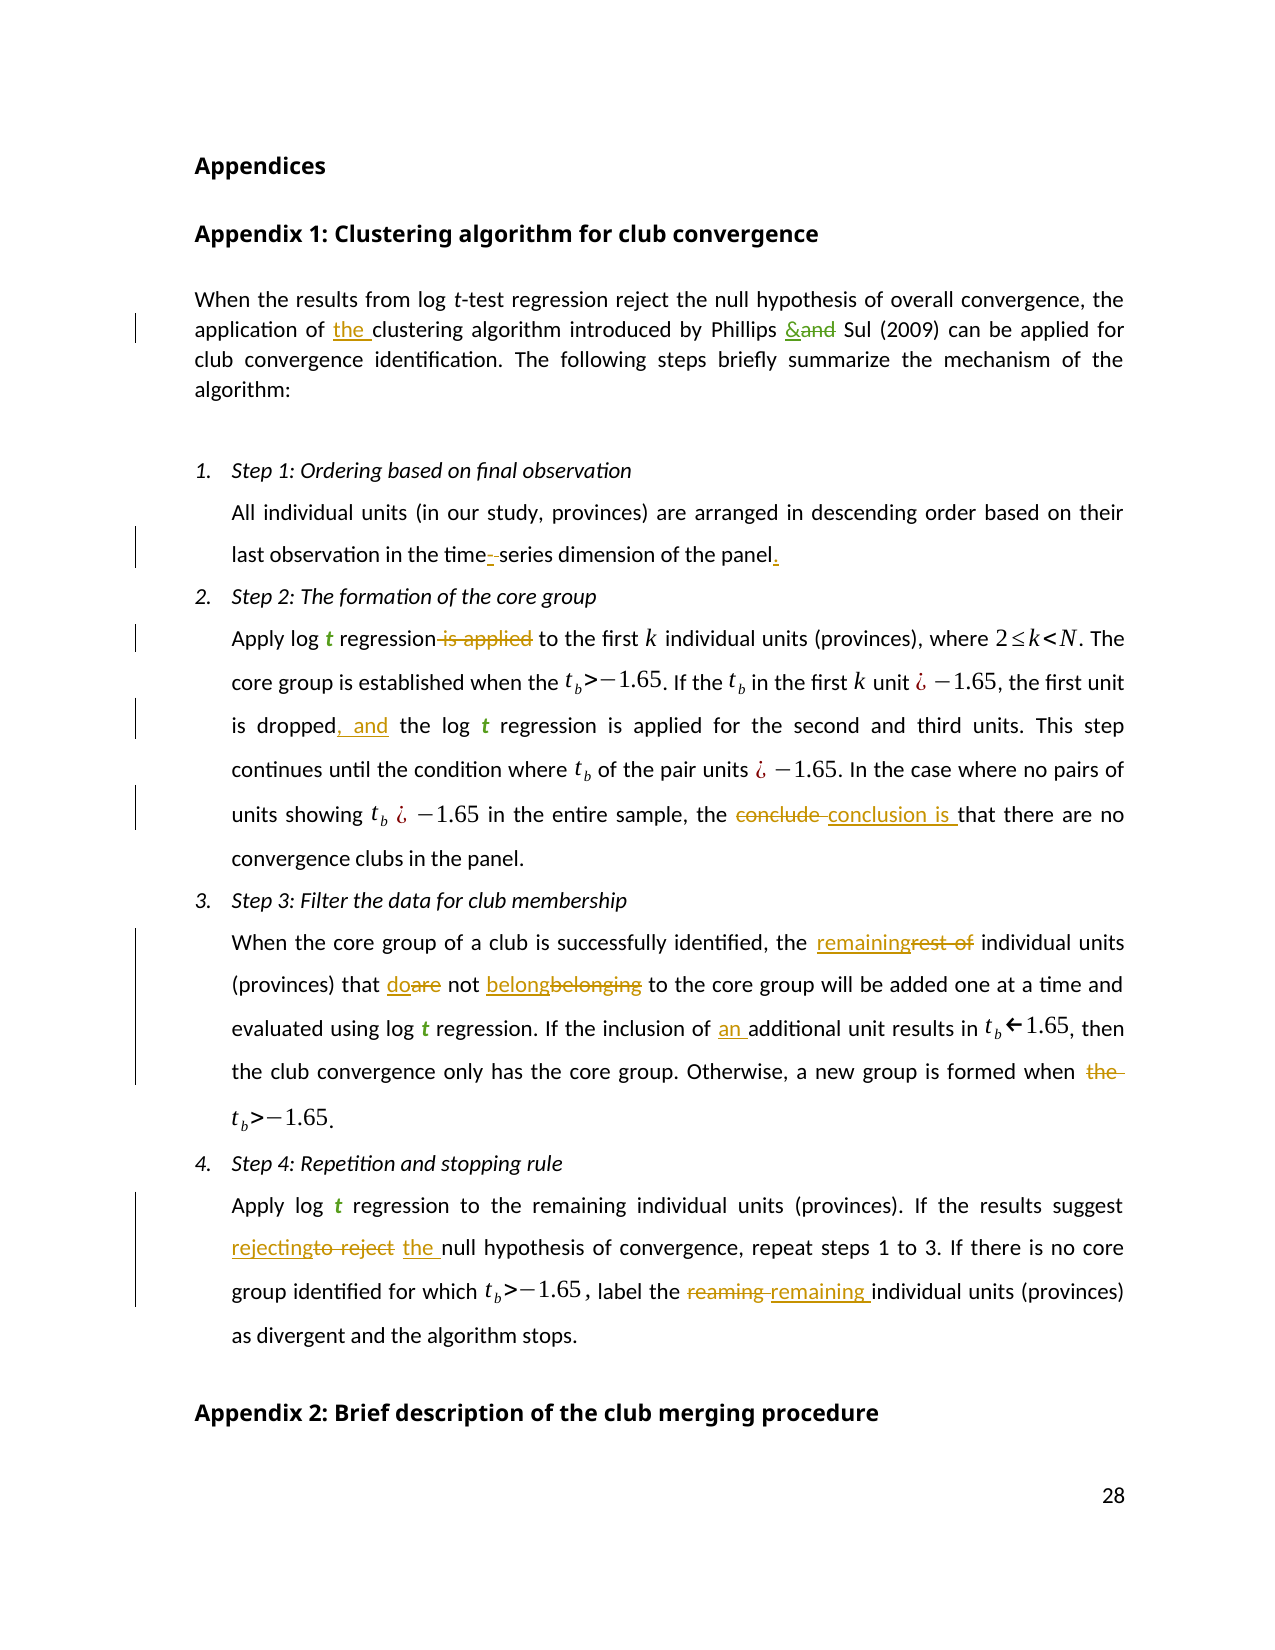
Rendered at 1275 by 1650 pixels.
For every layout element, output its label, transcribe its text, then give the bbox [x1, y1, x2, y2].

list Appendices [194, 150, 1125, 181]
text Apply log t regression to the remaining individual units (provinces). If the results suggest null hypothesis of convergence, repeat steps 1 to 3. If there is no core group identified for which label the individual units (provinces) as divergent and the algorithm stops. [231, 1192, 1125, 1349]
list When the results from log t-test regression reject the null hypothesis of overall convergence, the application of clustering algorithm introduced by Phillips Sul (2009) can be applied for club convergence identification. The following steps briefly summarize the mechanism of the algorithm: [194, 285, 1125, 404]
list Appendix 2: Brief description of the club merging procedure [194, 1397, 1125, 1428]
list Step 2: The formation of the core group [194, 582, 1125, 610]
list Step 3: Filter the data for club membership [194, 886, 1125, 914]
text When the core group of a club is successfully identified, the individual units (provinces) that not to the core group will be added one at a time and evaluated using log t regression. If the inclusion of additional unit results in , then the club convergence only has the core group. Otherwise, a new group is formed when . [231, 928, 1125, 1136]
text All individual units (in our study, provinces) are arranged in descending order based on their last observation in the timeseries dimension of the panel [231, 498, 1125, 568]
list Appendix 1: Clustering algorithm for club convergence [194, 217, 1125, 249]
list Step 1: Ordering based on final observation [194, 456, 1125, 484]
list Step 4: Repetition and stopping rule [194, 1149, 1125, 1178]
text Apply log t regression to the first individual units (provinces), where . The core group is established when the . If the in the first unit , the first unit is dropped the log t regression is applied for the second and third units. This step continues until the condition where of the pair units . In the case where no pairs of units showing in the entire sample, the that there are no convergence clubs in the panel. [231, 624, 1125, 872]
